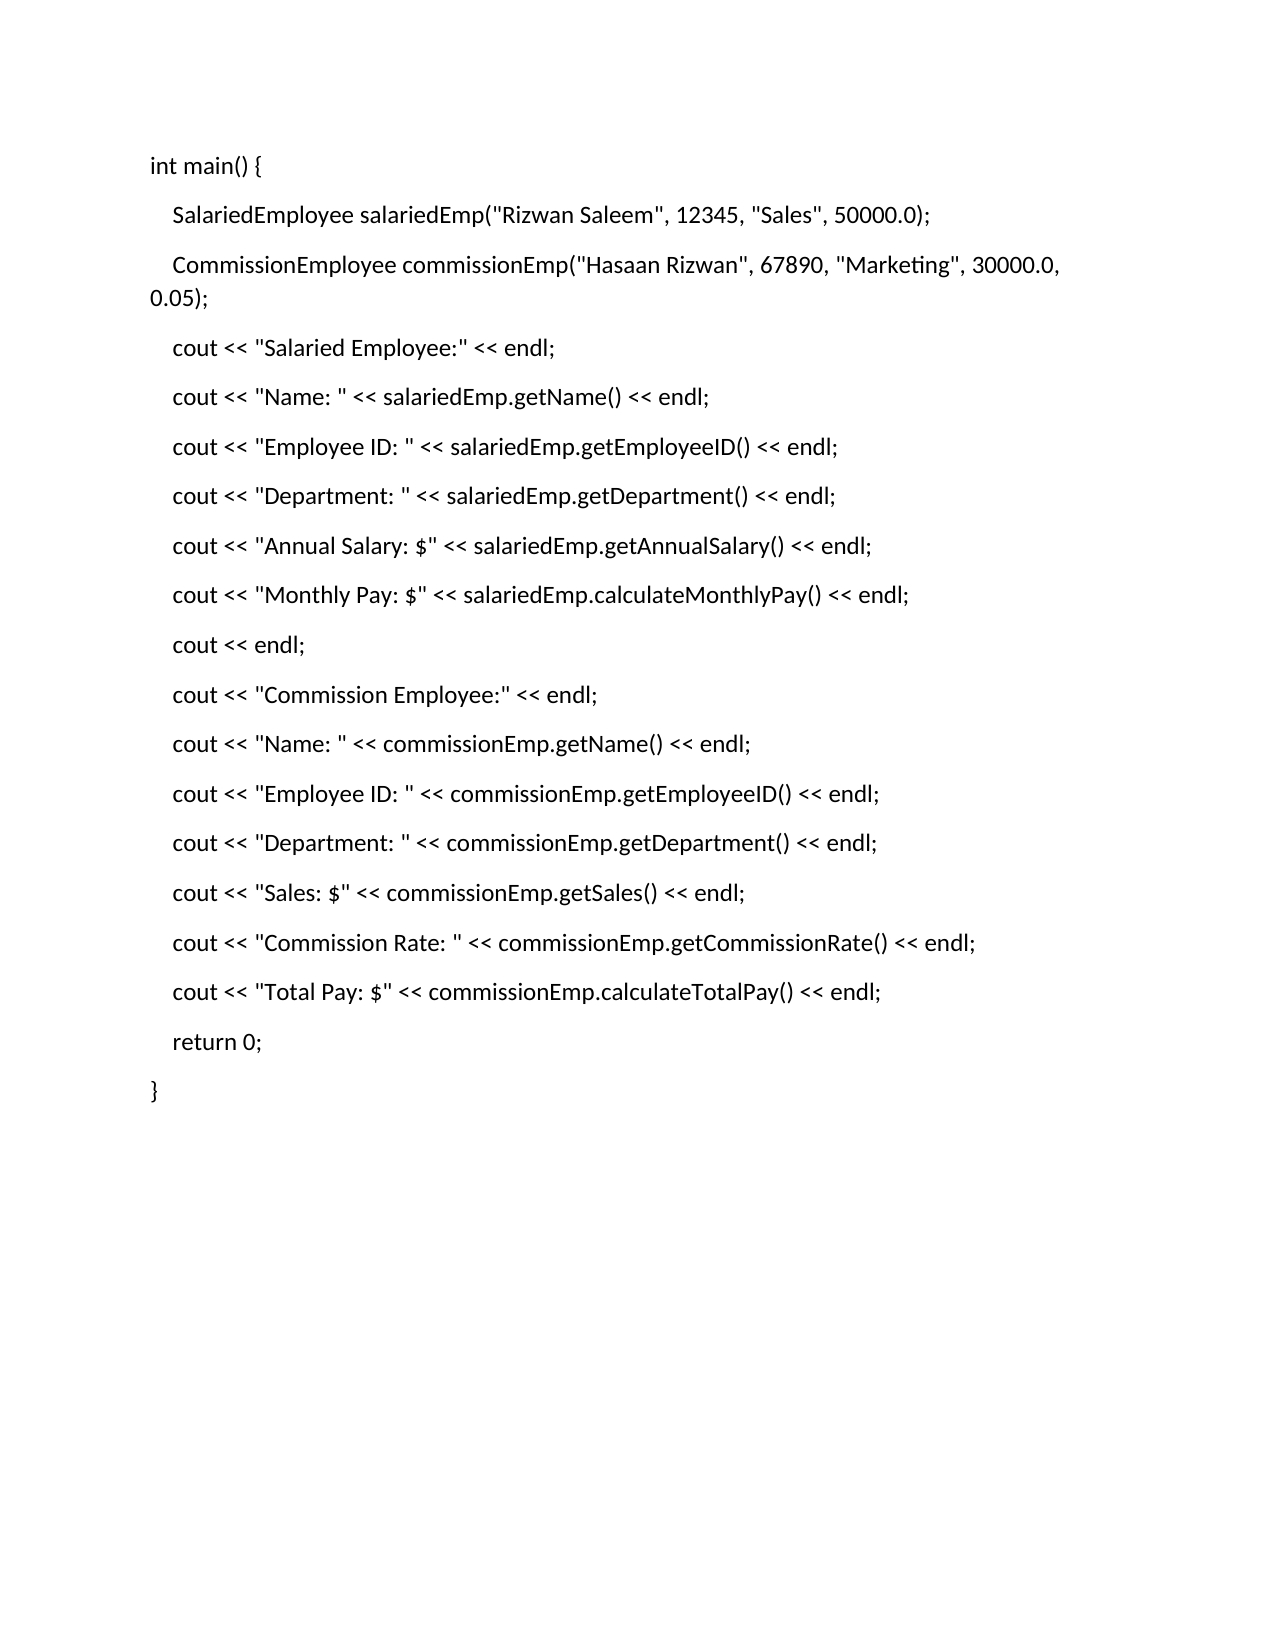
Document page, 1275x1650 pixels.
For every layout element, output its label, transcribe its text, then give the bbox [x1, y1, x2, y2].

text cout << "Annual Salary: $" << salariedEmp.getAnnualSalary() << endl; [150, 530, 1125, 561]
text cout << endl; [150, 629, 1125, 660]
text return 0; [150, 1026, 1125, 1056]
text cout << "Department: " << salariedEmp.getDepartment() << endl; [150, 480, 1125, 511]
text SalariedEmployee salariedEmp("Rizwan Saleem", 12345, "Sales", 50000.0); [150, 199, 1125, 230]
text cout << "Employee ID: " << commissionEmp.getEmployeeID() << endl; [150, 778, 1125, 808]
text cout << "Name: " << salariedEmp.getName() << endl; [150, 381, 1125, 412]
text cout << "Commission Rate: " << commissionEmp.getCommissionRate() << endl; [150, 927, 1125, 957]
text } [150, 1075, 1125, 1106]
text CommissionEmployee commissionEmp("Hasaan Rizwan", 67890, "Marketing", 30000.0, 0.05); [150, 249, 1125, 313]
text cout << "Total Pay: $" << commissionEmp.calculateTotalPay() << endl; [150, 976, 1125, 1007]
text cout << "Salaried Employee:" << endl; [150, 332, 1125, 362]
text cout << "Name: " << commissionEmp.getName() << endl; [150, 728, 1125, 759]
text cout << "Employee ID: " << salariedEmp.getEmployeeID() << endl; [150, 431, 1125, 461]
text cout << "Monthly Pay: $" << salariedEmp.calculateMonthlyPay() << endl; [150, 579, 1125, 610]
text cout << "Sales: $" << commissionEmp.getSales() << endl; [150, 877, 1125, 908]
text int main() { [150, 150, 1125, 181]
text cout << "Department: " << commissionEmp.getDepartment() << endl; [150, 827, 1125, 858]
text cout << "Commission Employee:" << endl; [150, 679, 1125, 709]
